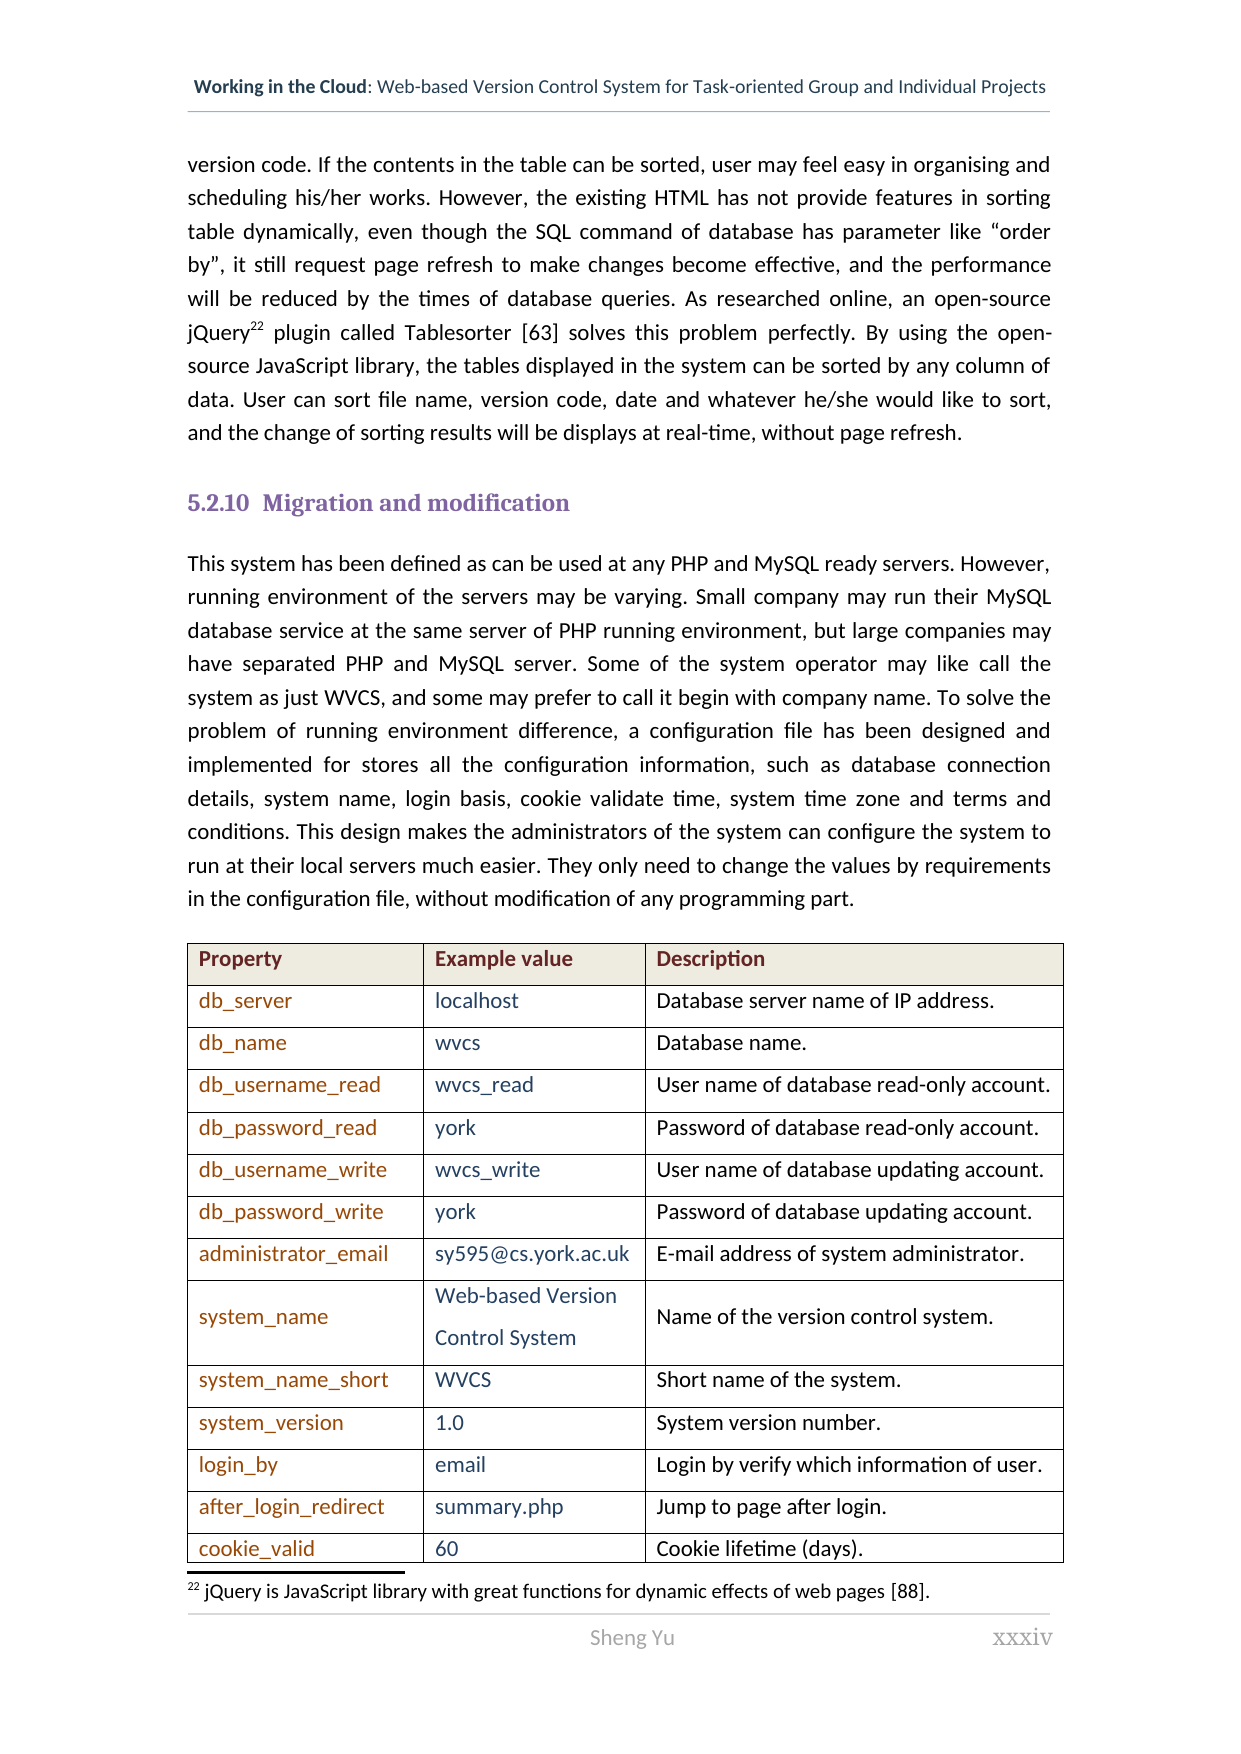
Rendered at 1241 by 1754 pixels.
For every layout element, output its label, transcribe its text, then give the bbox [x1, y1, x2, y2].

table_cell login_by [188, 1450, 423, 1491]
table_cell localhost [424, 986, 645, 1027]
table_cell york [424, 1113, 645, 1154]
table_cell System version number. [646, 1408, 1063, 1449]
table_cell Short name of the system. [646, 1366, 1063, 1407]
table_cell system_name [188, 1281, 423, 1364]
table_cell system_name_short [188, 1366, 423, 1407]
table_cell 1.0 [424, 1408, 645, 1449]
table_cell WVCS [424, 1366, 645, 1407]
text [187, 150, 1053, 446]
table_cell Web-based Version Control System [424, 1281, 645, 1364]
table_cell administrator_email [188, 1239, 423, 1280]
table_cell wvcs [424, 1028, 645, 1069]
subtitle Migration and modification [187, 489, 1053, 518]
table_cell Database name. [646, 1028, 1063, 1069]
table_cell wvcs_read [424, 1070, 645, 1112]
table_cell db_password_read [188, 1113, 423, 1154]
table_cell Login by verify which information of user. [646, 1450, 1063, 1491]
table_header Description [646, 944, 1063, 985]
text This system has been defined as can be used at any PHP and MySQL ready servers. However, running environment of the servers may be varying. Small company may run their MySQL database service at the same server of PHP running environment, but large companies may have separated PHP and MySQL server. Some of the system operator may like call the system as just WVCS, and some may prefer to call it begin with company name. To solve the problem of running environment difference, a configuration file has been designed and implemented for stores all the configuration information, such as database connection details, system name, login basis, cookie validate time, system time zone and terms and conditions. This design makes the administrators of the system can configure the system to run at their local servers much easier. They only need to change the values by requirements in the configuration file, without modification of any programming part. [187, 549, 1053, 912]
table_cell E-mail address of system administrator. [646, 1239, 1063, 1280]
table_cell york [424, 1197, 645, 1238]
table_cell db_password_write [188, 1197, 423, 1238]
table_cell 60 [424, 1534, 645, 1562]
table_cell summary.php [424, 1492, 645, 1533]
table_cell Database server name of IP address. [646, 986, 1063, 1027]
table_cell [646, 1534, 1063, 1562]
table_header Example value [424, 944, 645, 985]
table_cell Password of database updating account. [646, 1197, 1063, 1238]
table_cell db_name [188, 1028, 423, 1069]
table_cell db_username_write [188, 1155, 423, 1196]
table_cell system_version [188, 1408, 423, 1449]
table_cell Name of the version control system. [646, 1281, 1063, 1364]
table_cell User name of database updating account. [646, 1155, 1063, 1196]
table_cell db_username_read [188, 1070, 423, 1112]
table_cell after_login_redirect [188, 1492, 423, 1533]
table_cell Password of database read-only account. [646, 1113, 1063, 1154]
table_cell db_server [188, 986, 423, 1027]
table_cell Jump to page after login. [646, 1492, 1063, 1533]
table_header Property [188, 944, 423, 985]
table_cell wvcs_write [424, 1155, 645, 1196]
table_cell sy595@cs.york.ac.uk [424, 1239, 645, 1280]
table_cell email [424, 1450, 645, 1491]
table_cell cookie_valid [188, 1534, 423, 1562]
table_cell User name of database read-only account. [646, 1070, 1063, 1112]
